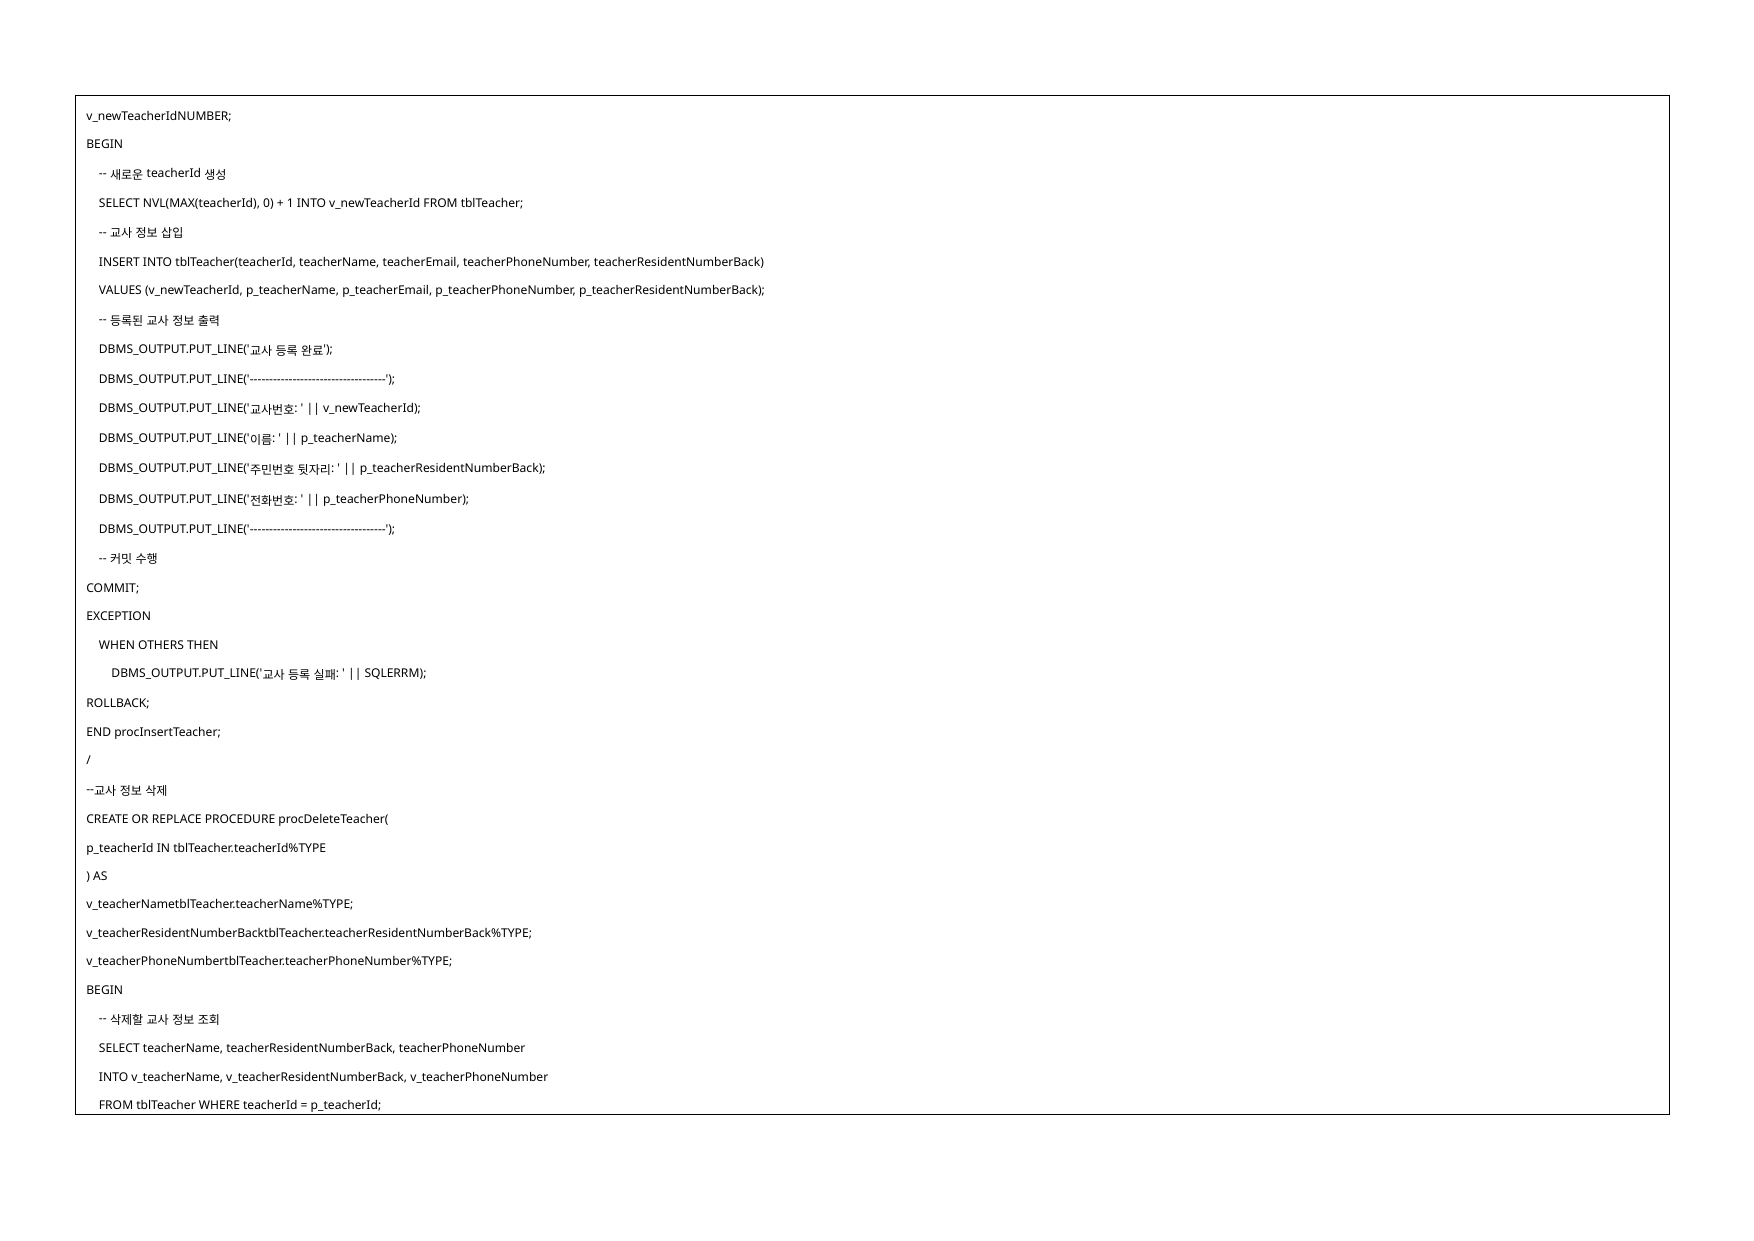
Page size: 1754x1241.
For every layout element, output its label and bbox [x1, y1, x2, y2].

table_cell [76, 96, 1669, 1113]
